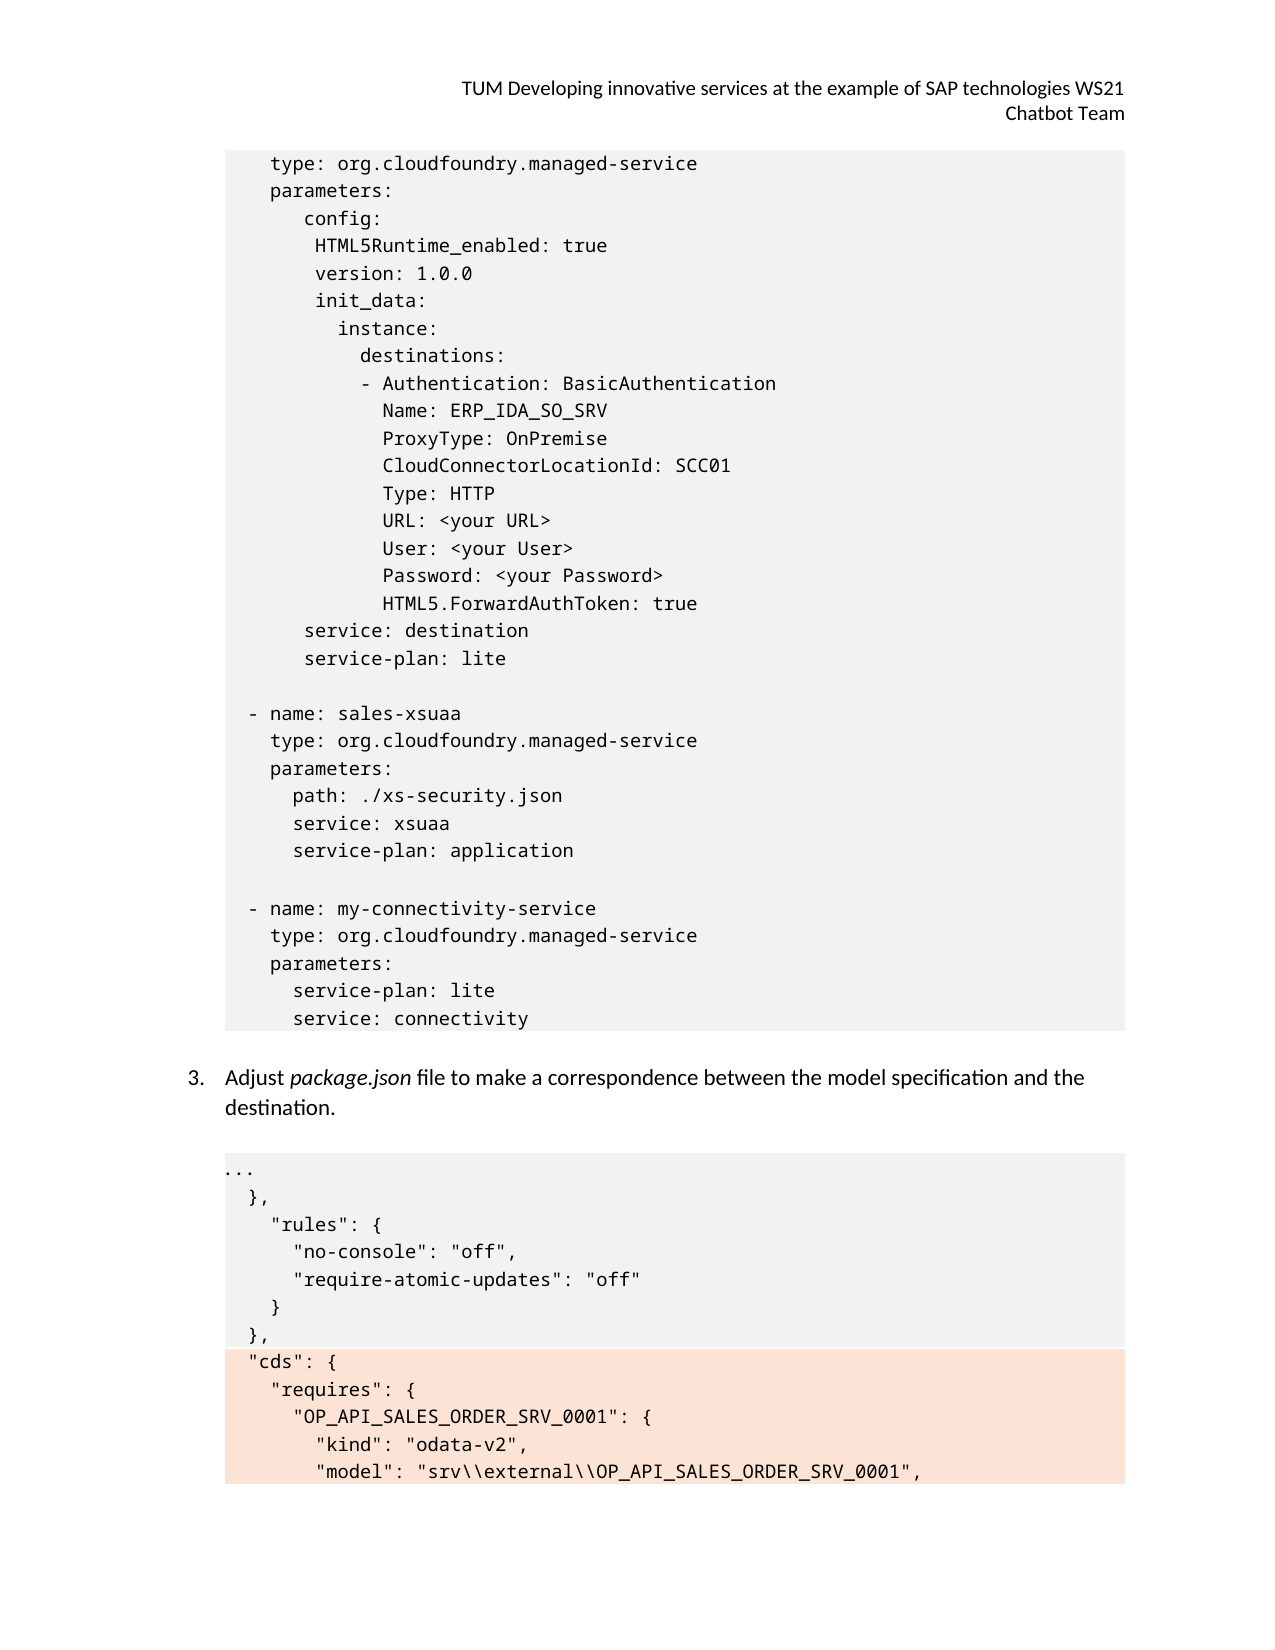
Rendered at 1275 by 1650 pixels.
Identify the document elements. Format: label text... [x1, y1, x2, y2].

list - name: sales-xsuaa [225, 700, 1125, 726]
list destinations: [225, 342, 1125, 368]
list Type: HTTP [225, 480, 1125, 506]
list Password: <your Password> [225, 562, 1125, 588]
list ProxyType: OnPremise [225, 425, 1125, 451]
list service-plan: lite [225, 978, 1125, 1003]
list URL: <your URL> [225, 507, 1125, 533]
list "model": "srv\\external\\OP_API_SALES_ORDER_SRV_0001", [225, 1459, 1125, 1484]
list - name: my-connectivity-service [225, 895, 1125, 921]
list service: connectivity [225, 1005, 1125, 1031]
list - Authentication: BasicAuthentication [225, 370, 1125, 396]
list type: org.cloudfoundry.managed-service [225, 923, 1125, 948]
list "OP_API_SALES_ORDER_SRV_0001": { [225, 1404, 1125, 1429]
list parameters: [225, 177, 1125, 203]
list version: 1.0.0 [225, 260, 1125, 286]
list parameters: [225, 755, 1125, 781]
list Name: ERP_IDA_SO_SRV [225, 397, 1125, 423]
list "no-console": "off", [225, 1239, 1125, 1264]
list "rules": { [225, 1211, 1125, 1237]
list path: ./xs-security.json [225, 782, 1125, 808]
list CloudConnectorLocationId: SCC01 [225, 452, 1125, 478]
list }, [225, 1184, 1125, 1209]
list instance: [225, 315, 1125, 341]
list service: xsuaa [225, 810, 1125, 836]
list HTML5Runtime_enabled: true [225, 232, 1125, 258]
list "requires": { [225, 1376, 1125, 1402]
list "kind": "odata-v2", [225, 1431, 1125, 1457]
list "require-atomic-updates": "off" [225, 1266, 1125, 1292]
list } [225, 1294, 1125, 1319]
list parameters: [225, 950, 1125, 976]
list service-plan: lite [225, 645, 1125, 671]
list type: org.cloudfoundry.managed-service [225, 150, 1125, 176]
list Adjust package.json file to make a correspondence between the model specification and the destination. [187, 1063, 1125, 1121]
list service-plan: application [225, 837, 1125, 863]
list type: org.cloudfoundry.managed-service [225, 727, 1125, 753]
list "cds": { [225, 1349, 1125, 1374]
list service: destination [225, 617, 1125, 643]
list config: [225, 205, 1125, 231]
list init_data: [225, 287, 1125, 313]
list . . . [225, 1153, 1125, 1182]
list }, [225, 1321, 1125, 1347]
list User: <your User> [225, 535, 1125, 561]
list HTML5.ForwardAuthToken: true [225, 590, 1125, 616]
